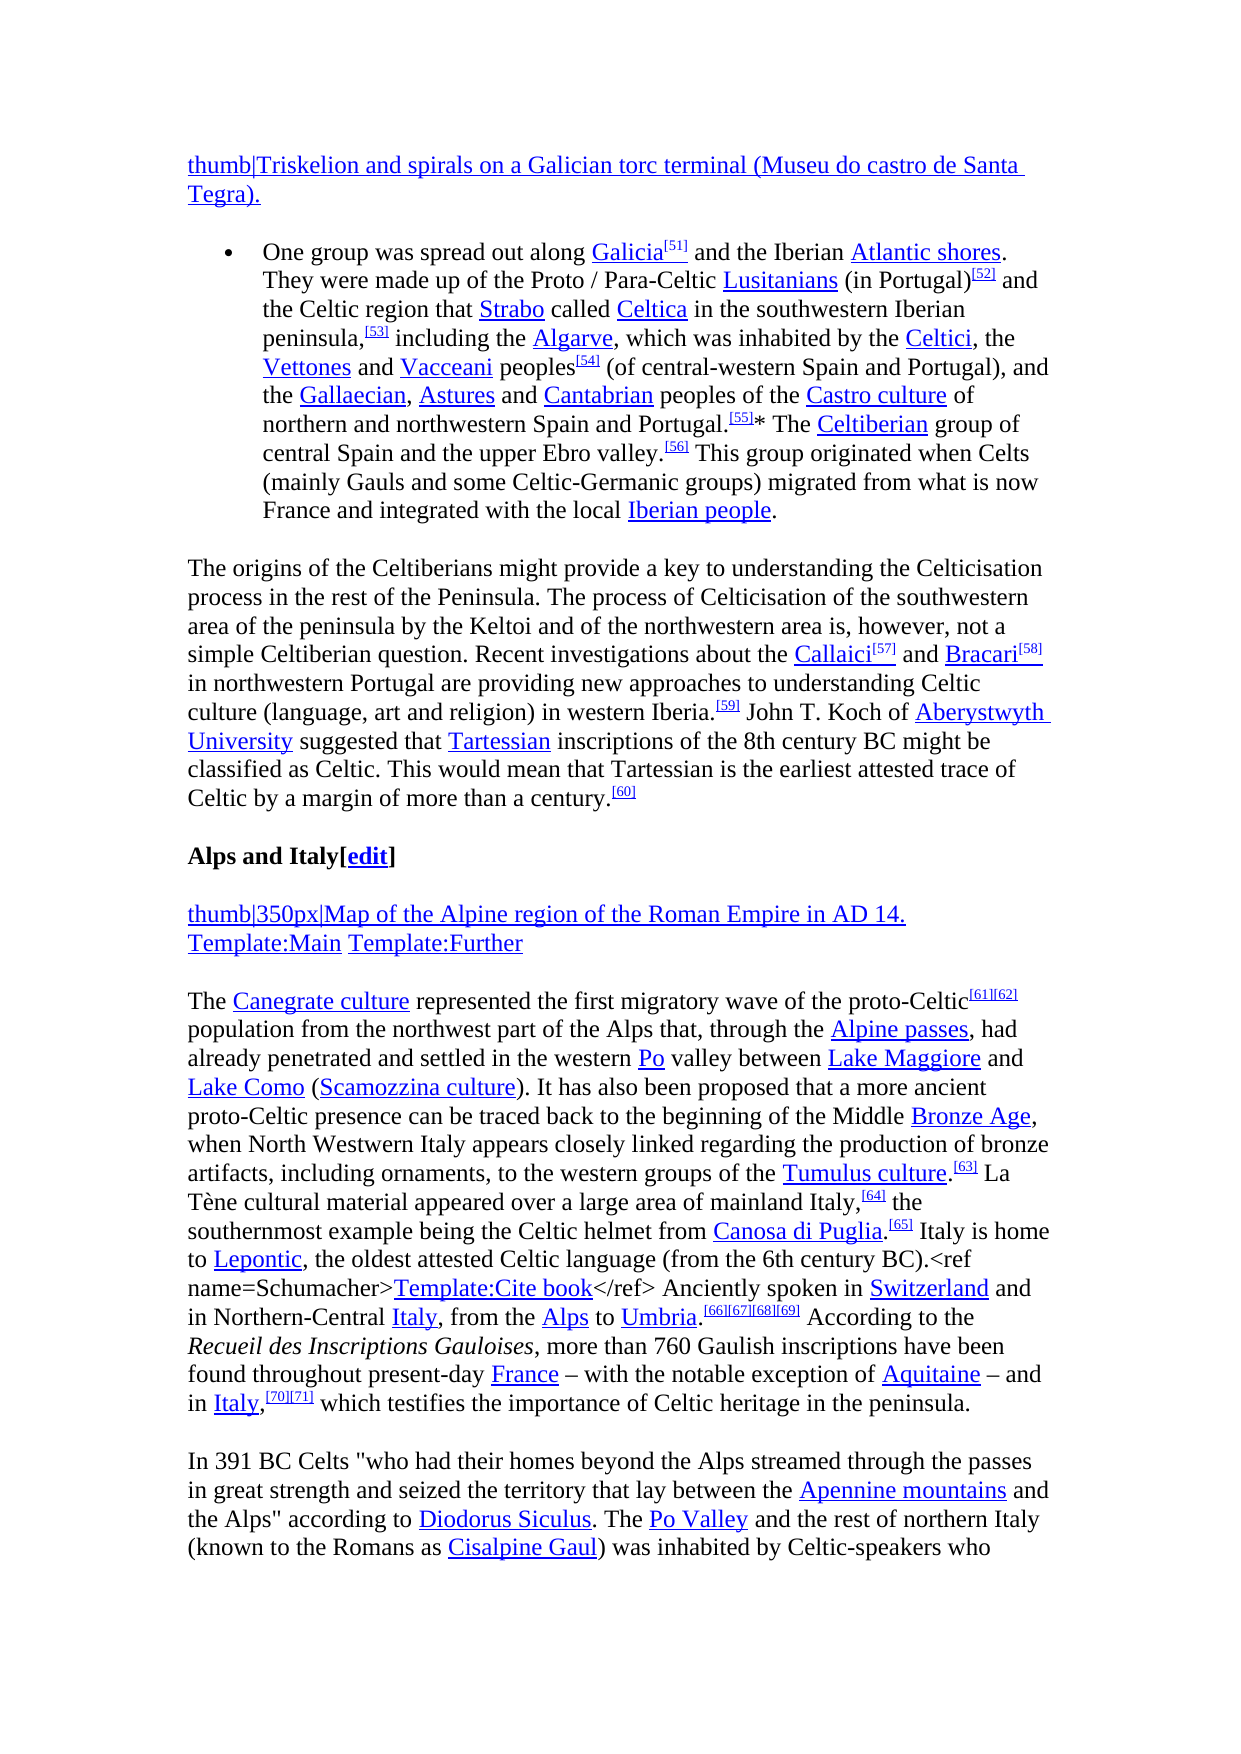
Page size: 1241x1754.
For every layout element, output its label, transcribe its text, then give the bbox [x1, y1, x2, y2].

subtitle Alps and Italy[edit] [187, 841, 1053, 870]
text thumb|350px|Map of the Alpine region of the Roman Empire in AD 14. Template:Main Template:Further [187, 899, 1053, 957]
list One group was spread out along Galicia[51] and the Iberian Atlantic shores. They were made up of the Proto / Para-Celtic Lusitanians (in Portugal)[52] and the Celtic region that Strabo called Celtica in the southwestern Iberian peninsula,[53] including the Algarve, which was inhabited by the Celtici, the Vettones and Vacceani peoples[54] (of central-western Spain and Portugal), and the Gallaecian, Astures and Cantabrian peoples of the Castro culture of northern and northwestern Spain and Portugal.[55]* The Celtiberian group of central Spain and the upper Ebro valley.[56] This group originated when Celts (mainly Gauls and some Celtic-Germanic groups) migrated from what is now France and integrated with the local Iberian people. [225, 237, 1053, 524]
text The Canegrate culture represented the first migratory wave of the proto-Celtic[61][62] population from the northwest part of the Alps that, through the Alpine passes, had already penetrated and settled in the western Po valley between Lake Maggiore and Lake Como (Scamozzina culture). It has also been proposed that a more ancient proto-Celtic presence can be traced back to the beginning of the Middle Bronze Age, when North Westwern Italy appears closely linked regarding the production of bronze artifacts, including ornaments, to the western groups of the Tumulus culture.[63] La Tène cultural material appeared over a large area of mainland Italy,[64] the southernmost example being the Celtic helmet from Canosa di Puglia.[65] Italy is home to Lepontic, the oldest attested Celtic language (from the 6th century BC).<ref name=Schumacher>Template:Cite book</ref> Anciently spoken in Switzerland and in Northern-Central Italy, from the Alps to Umbria.[66][67][68][69] According to the Recueil des Inscriptions Gauloises, more than 760 Gaulish inscriptions have been found throughout present-day France – with the notable exception of Aquitaine – and in Italy,[70][71] which testifies the importance of Celtic heritage in the peninsula. [187, 986, 1053, 1417]
text The origins of the Celtiberians might provide a key to understanding the Celticisation process in the rest of the Peninsula. The process of Celticisation of the southwestern area of the peninsula by the Keltoi and of the northwestern area is, however, not a simple Celtiberian question. Recent investigations about the Callaici[57] and Bracari[58] in northwestern Portugal are providing new approaches to understanding Celtic culture (language, art and religion) in western Iberia.[59] John T. Koch of Aberystwyth University suggested that Tartessian inscriptions of the 8th century BC might be classified as Celtic. This would mean that Tartessian is the earliest attested trace of Celtic by a margin of more than a century.[60] [187, 553, 1053, 812]
text thumb|Triskelion and spirals on a Galician torc terminal (Museu do castro de Santa Tegra). [187, 150, 1053, 207]
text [187, 1446, 1053, 1561]
